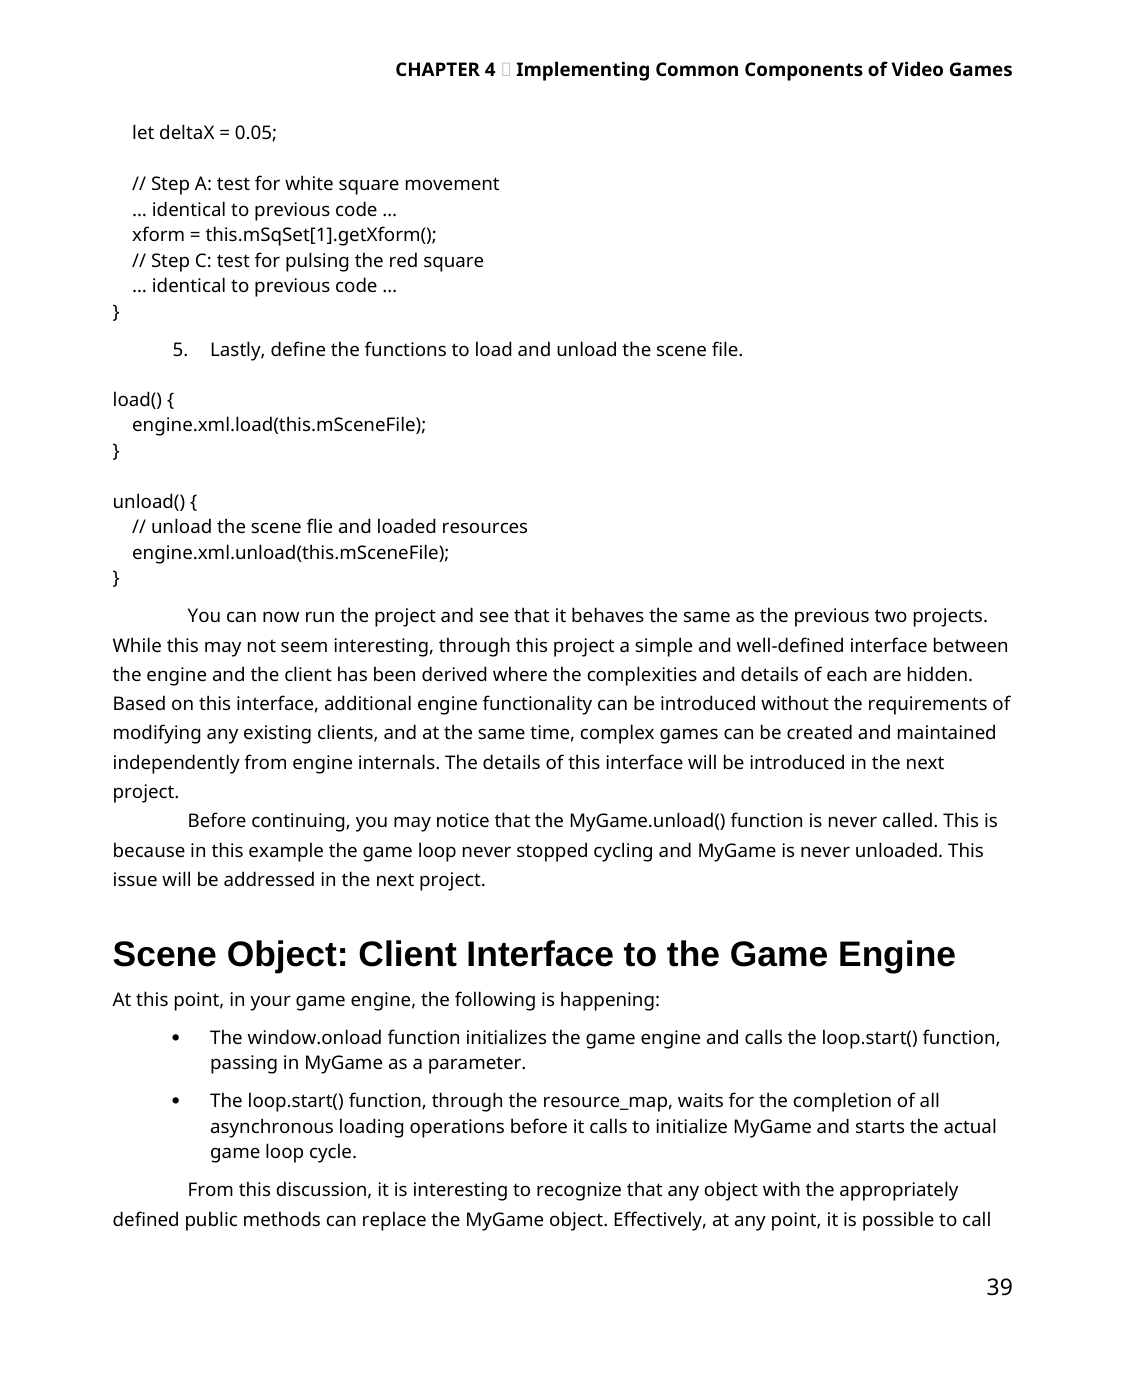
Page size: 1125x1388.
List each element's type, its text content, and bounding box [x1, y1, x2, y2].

text At this point, in your game engine, the following is happening: [112, 986, 1012, 1012]
list Lastly, define the functions to load and unload the scene file. [172, 336, 1012, 361]
text xform = this.mSqSet[1].getXform(); [112, 221, 1012, 247]
text // unload the scene flie and loaded resources [112, 514, 1012, 539]
text load() { [112, 386, 1012, 412]
text } [112, 565, 1012, 590]
subtitle Scene Object: Client Interface to the Game Engine [112, 933, 1012, 974]
text // Step C: test for pulsing the red square [112, 247, 1012, 272]
text You can now run the project and see that it behaves the same as the previous two projects. While this may not seem interesting, through this project a simple and well-defined interface between the engine and the client has been derived where the complexities and details of each are hidden. Based on this interface, additional engine functionality can be introduced without the requirements of modifying any existing clients, and at the same time, complex games can be created and maintained independently from engine internals. The details of this interface will be introduced in the next project. [112, 603, 1012, 804]
text The loop.start() function, through the resource_map, waits for the completion of all asynchronous loading operations before it calls to initialize MyGame and starts the actual game loop cycle. [172, 1088, 1012, 1164]
text Before continuing, you may notice that the MyGame.unload() function is never called. This is because in this example the game loop never stopped cycling and MyGame is never unloaded. This issue will be addressed in the next project. [112, 808, 1012, 892]
text … identical to previous code … [112, 196, 1012, 221]
text The window.onload function initializes the game engine and calls the loop.start() function, passing in MyGame as a parameter. [172, 1024, 1012, 1075]
text … identical to previous code … [112, 272, 1012, 298]
text let deltaX = 0.05; [112, 119, 1012, 145]
text } [112, 298, 1012, 323]
text unload() { [112, 488, 1012, 514]
text engine.xml.load(this.mSceneFile); [112, 412, 1012, 437]
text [112, 1177, 1012, 1232]
text engine.xml.unload(this.mSceneFile); [112, 539, 1012, 565]
text // Step A: test for white square movement [112, 170, 1012, 196]
text } [112, 437, 1012, 463]
